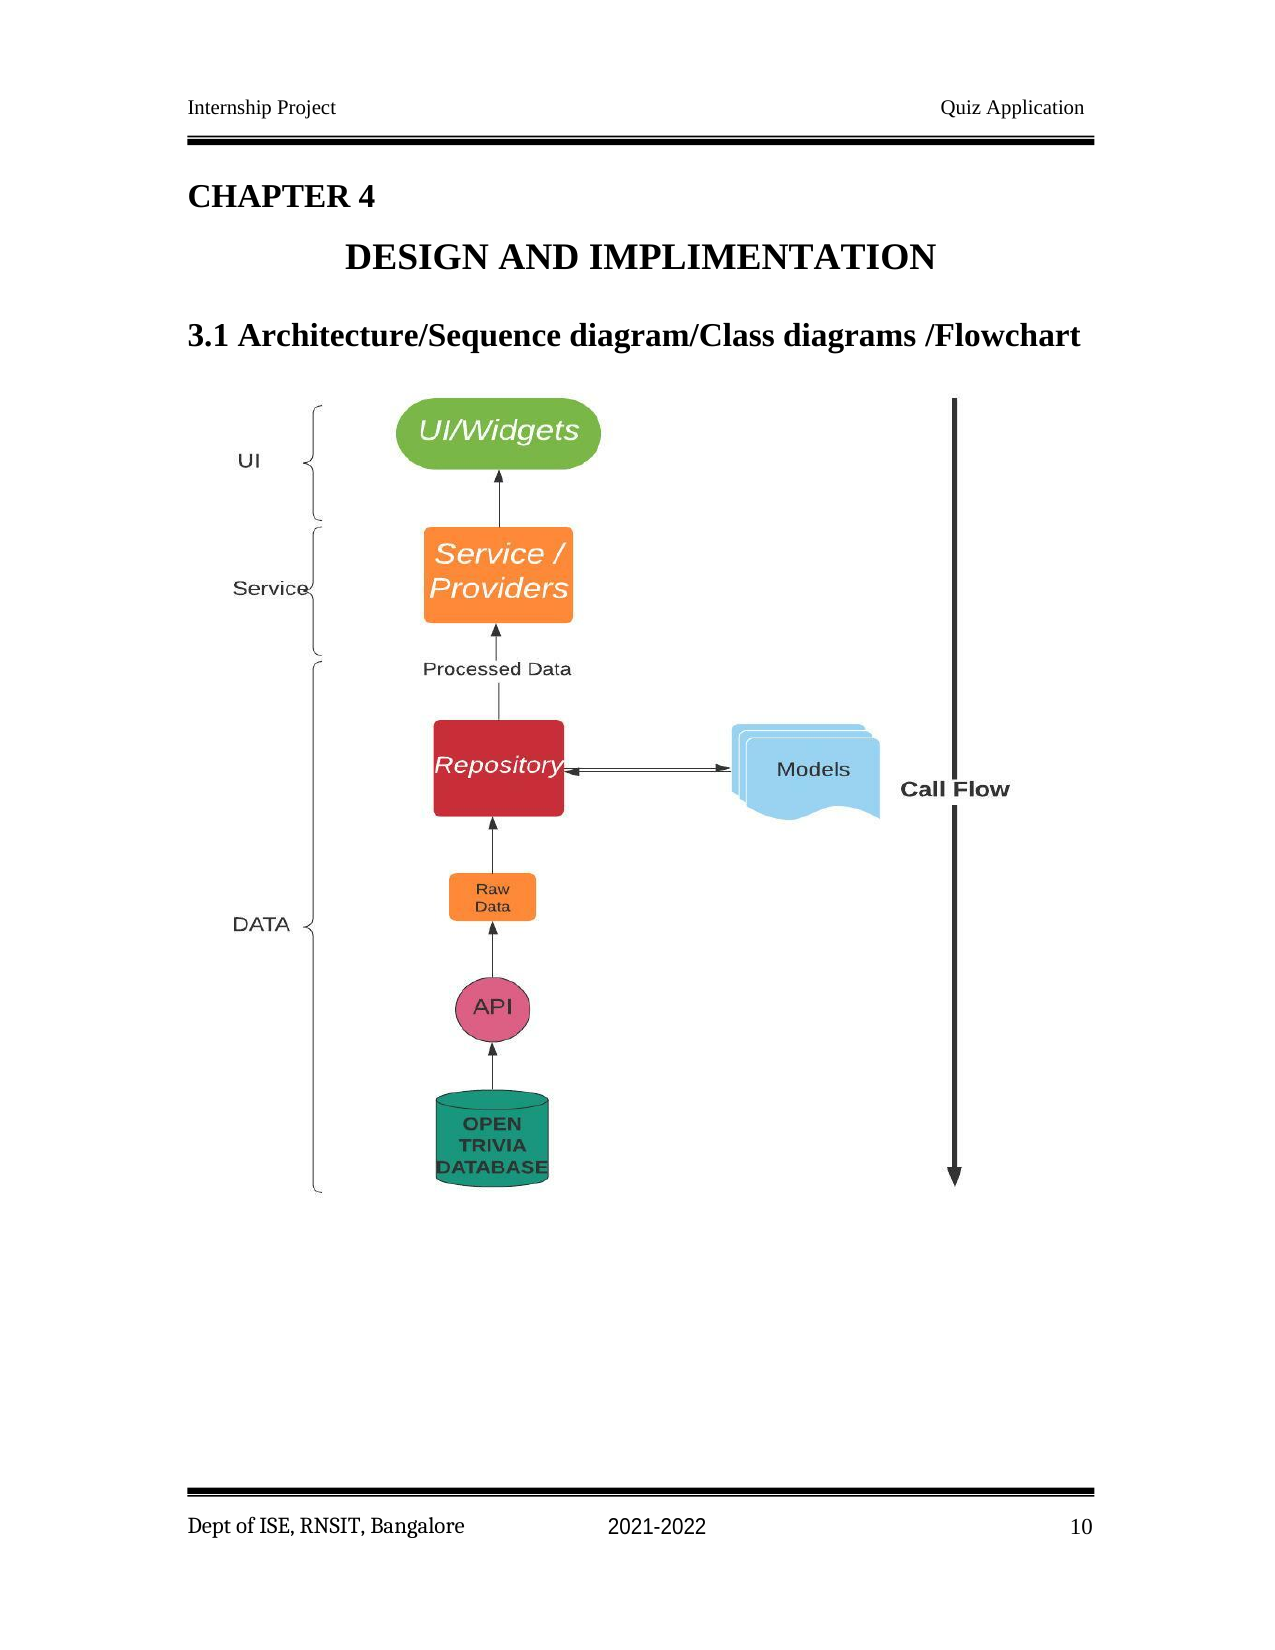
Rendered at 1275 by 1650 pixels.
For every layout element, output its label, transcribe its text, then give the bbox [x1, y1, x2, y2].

subtitle CHAPTER 4 [185, 177, 377, 215]
picture [166, 354, 1109, 1225]
text DESIGN AND IMPLIMENTATION [185, 234, 1096, 277]
list Architecture/Sequence diagram/Class diagrams /Flowchart [187, 315, 1108, 354]
